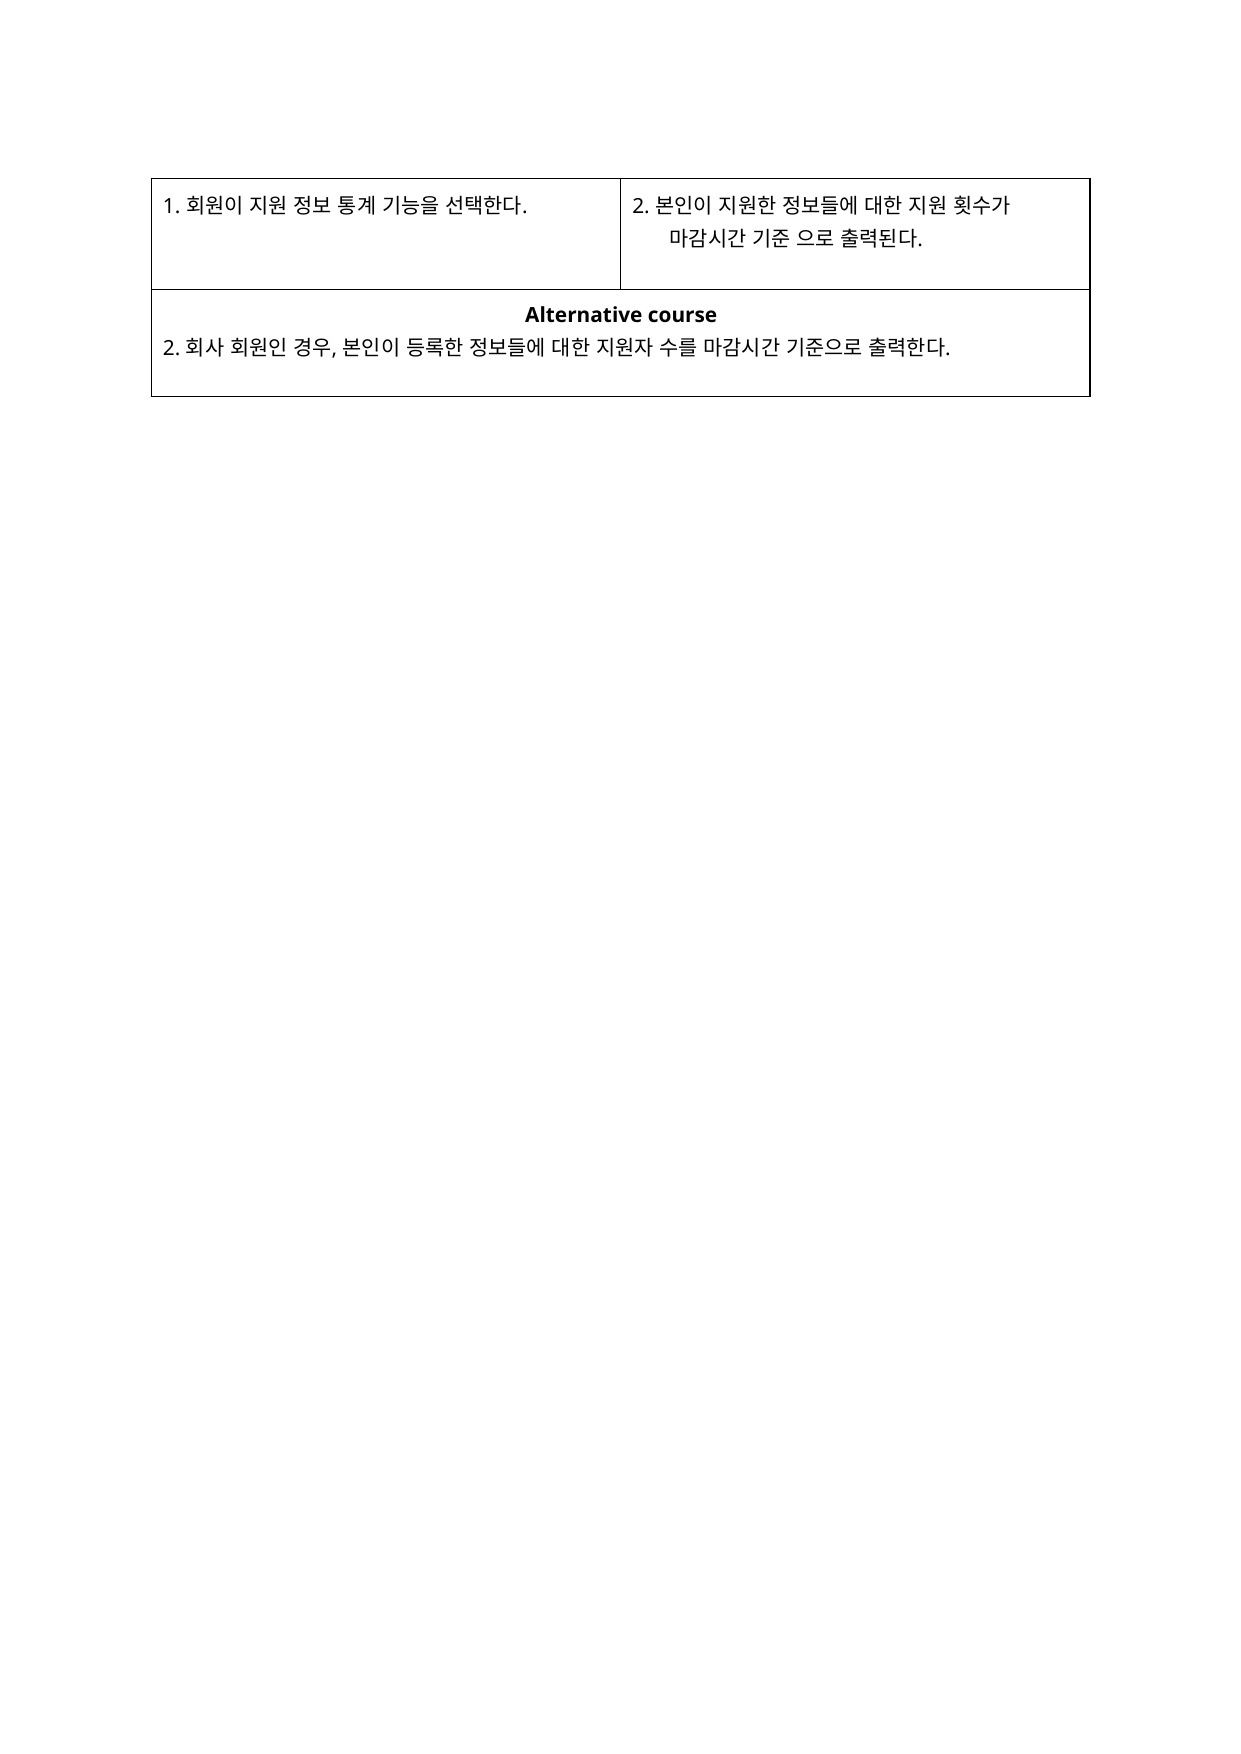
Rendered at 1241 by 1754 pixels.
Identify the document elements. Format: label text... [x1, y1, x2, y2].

table_cell Alternative course 2. 회사 회원인 경우, 본인이 등록한 정보들에 대한 지원자 수를 마감시간 기준으로 출력한다. [152, 290, 1089, 396]
table_cell 1. 회원이 지원 정보 통계 기능을 선택한다. [152, 179, 620, 289]
table_cell 2. 본인이 지원한 정보들에 대한 지원 횟수가 마감시간 기준 으로 출력된다. [621, 179, 1089, 289]
